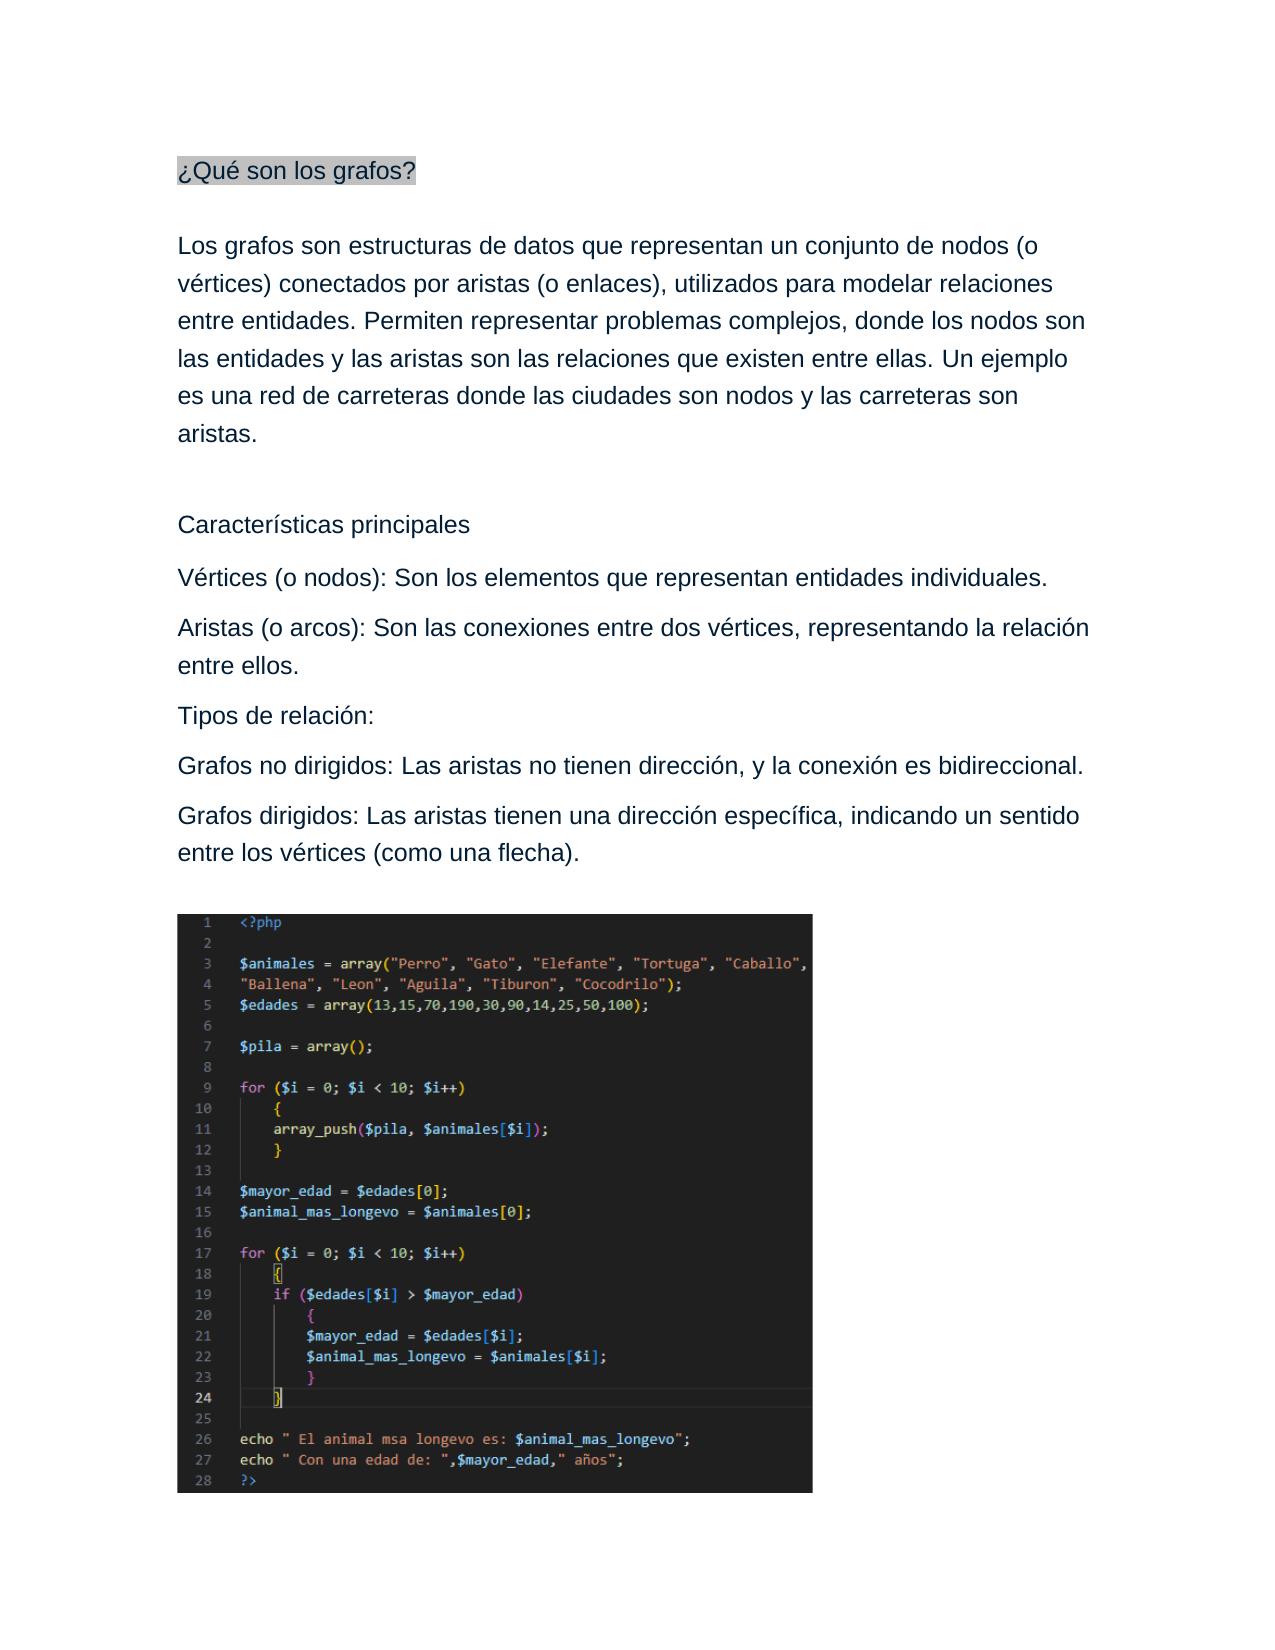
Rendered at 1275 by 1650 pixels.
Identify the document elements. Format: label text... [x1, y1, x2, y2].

text Tipos de relación: [177, 692, 1098, 730]
text Aristas (o arcos): Son las conexiones entre dos vértices, representando la relación entre ellos. [177, 605, 1098, 680]
text ¿Qué son los grafos? [177, 148, 1098, 185]
picture [177, 914, 813, 1493]
text Grafos no dirigidos: Las aristas no tienen dirección, y la conexión es bidireccional. [177, 742, 1098, 780]
text Vértices (o nodos): Son los elementos que representan entidades individuales. [177, 555, 1098, 592]
text Los grafos son estructuras de datos que representan un conjunto de nodos (o vértices) conectados por aristas (o enlaces), utilizados para modelar relaciones entre entidades. Permiten representar problemas complejos, donde los nodos son las entidades y las aristas son las relaciones que existen entre ellas. Un ejemplo es una red de carreteras donde las ciudades son nodos y las carreteras son aristas. [177, 223, 1098, 448]
text Características principales [177, 495, 1098, 539]
text Grafos dirigidos: Las aristas tienen una dirección específica, indicando un sentido entre los vértices (como una flecha). [177, 792, 1098, 867]
